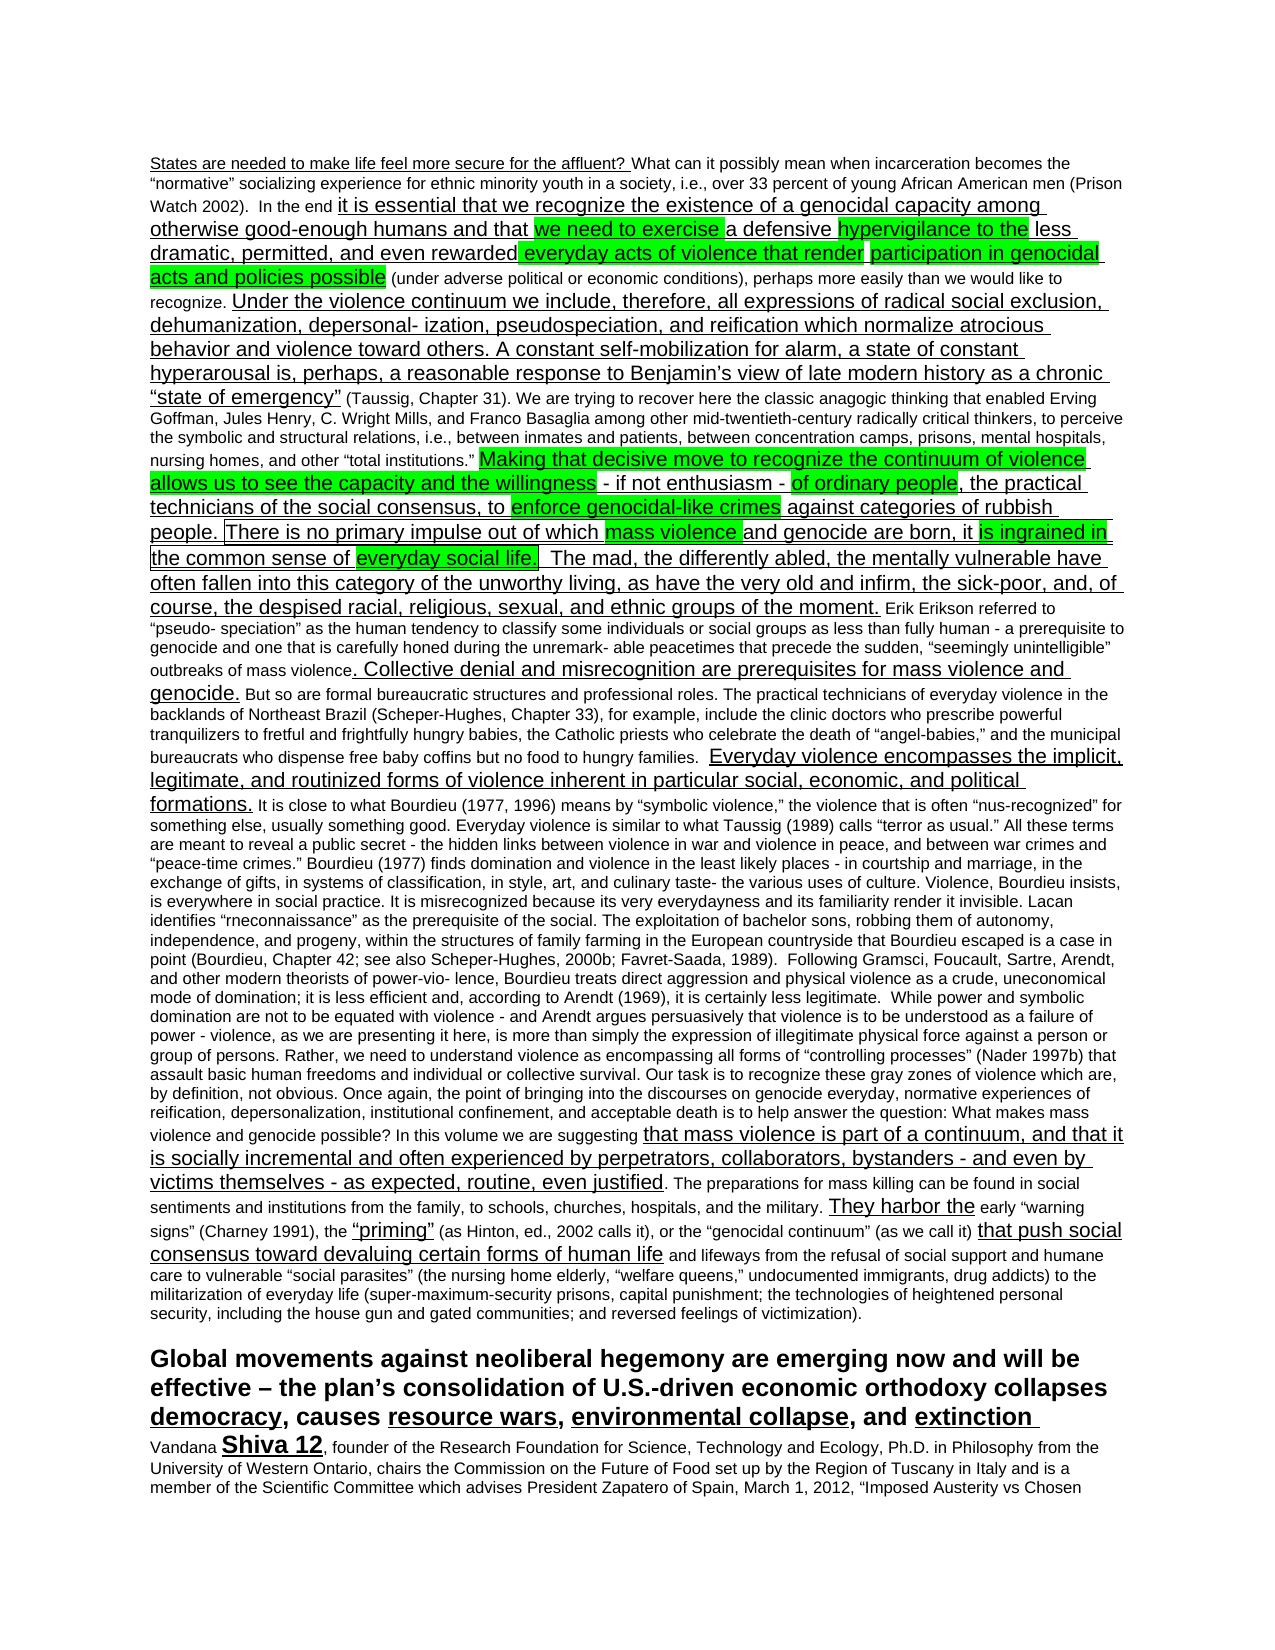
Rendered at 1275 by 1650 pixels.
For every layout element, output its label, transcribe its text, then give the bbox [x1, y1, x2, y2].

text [150, 150, 1125, 1323]
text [150, 1430, 1125, 1497]
subtitle Global movements against neoliberal hegemony are emerging now and will be effective – the plan’s consolidation of U.S.-driven economic orthodoxy collapses democracy, causes resource wars, environmental collapse, and extinction [150, 1344, 1125, 1430]
